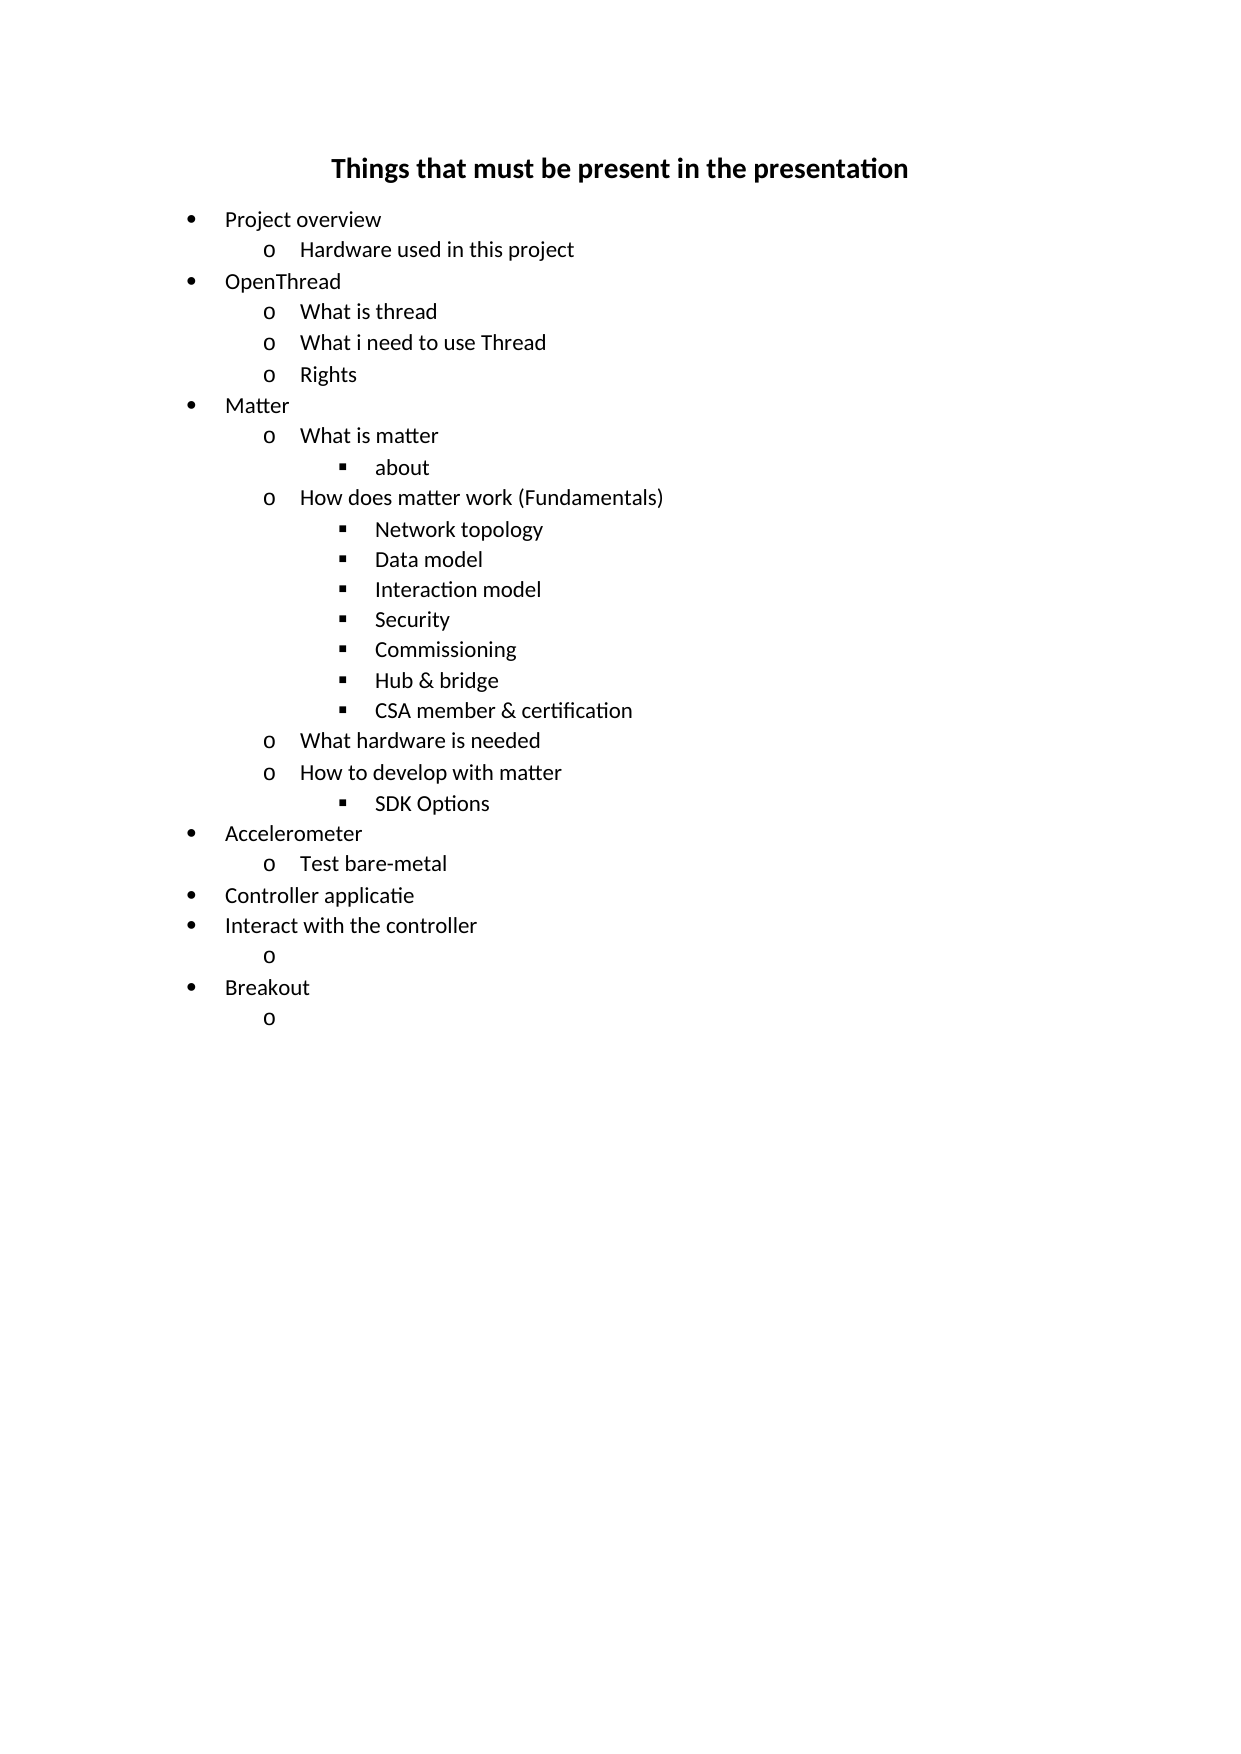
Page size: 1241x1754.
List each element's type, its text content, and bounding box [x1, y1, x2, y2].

list Rights [262, 360, 1090, 389]
list Breakout [187, 973, 1090, 1001]
list Data model [337, 545, 1090, 573]
list What hardware is needed [262, 726, 1090, 755]
text Things that must be present in the presentation [150, 150, 1090, 186]
list What i need to use Thread [262, 328, 1090, 358]
list Test bare-metal [262, 849, 1090, 879]
list Controller applicatie [187, 881, 1090, 909]
list Commissioning [337, 636, 1090, 663]
list SDK Options [337, 789, 1090, 817]
list CSA member & certification [337, 696, 1090, 724]
list What is matter [262, 422, 1090, 451]
list about [337, 453, 1090, 481]
list OpenThread [187, 267, 1090, 295]
list Network topology [337, 515, 1090, 543]
list Hub & bridge [337, 666, 1090, 694]
list Interaction model [337, 575, 1090, 603]
list Matter [187, 391, 1090, 419]
list Accelerometer [187, 819, 1090, 847]
list Hardware used in this project [262, 235, 1090, 264]
list How does matter work (Fundamentals) [262, 483, 1090, 512]
list How to develop with matter [262, 758, 1090, 787]
list What is thread [262, 297, 1090, 326]
list Project overview [187, 205, 1090, 233]
list Interact with the controller [187, 911, 1090, 939]
list Security [337, 605, 1090, 633]
